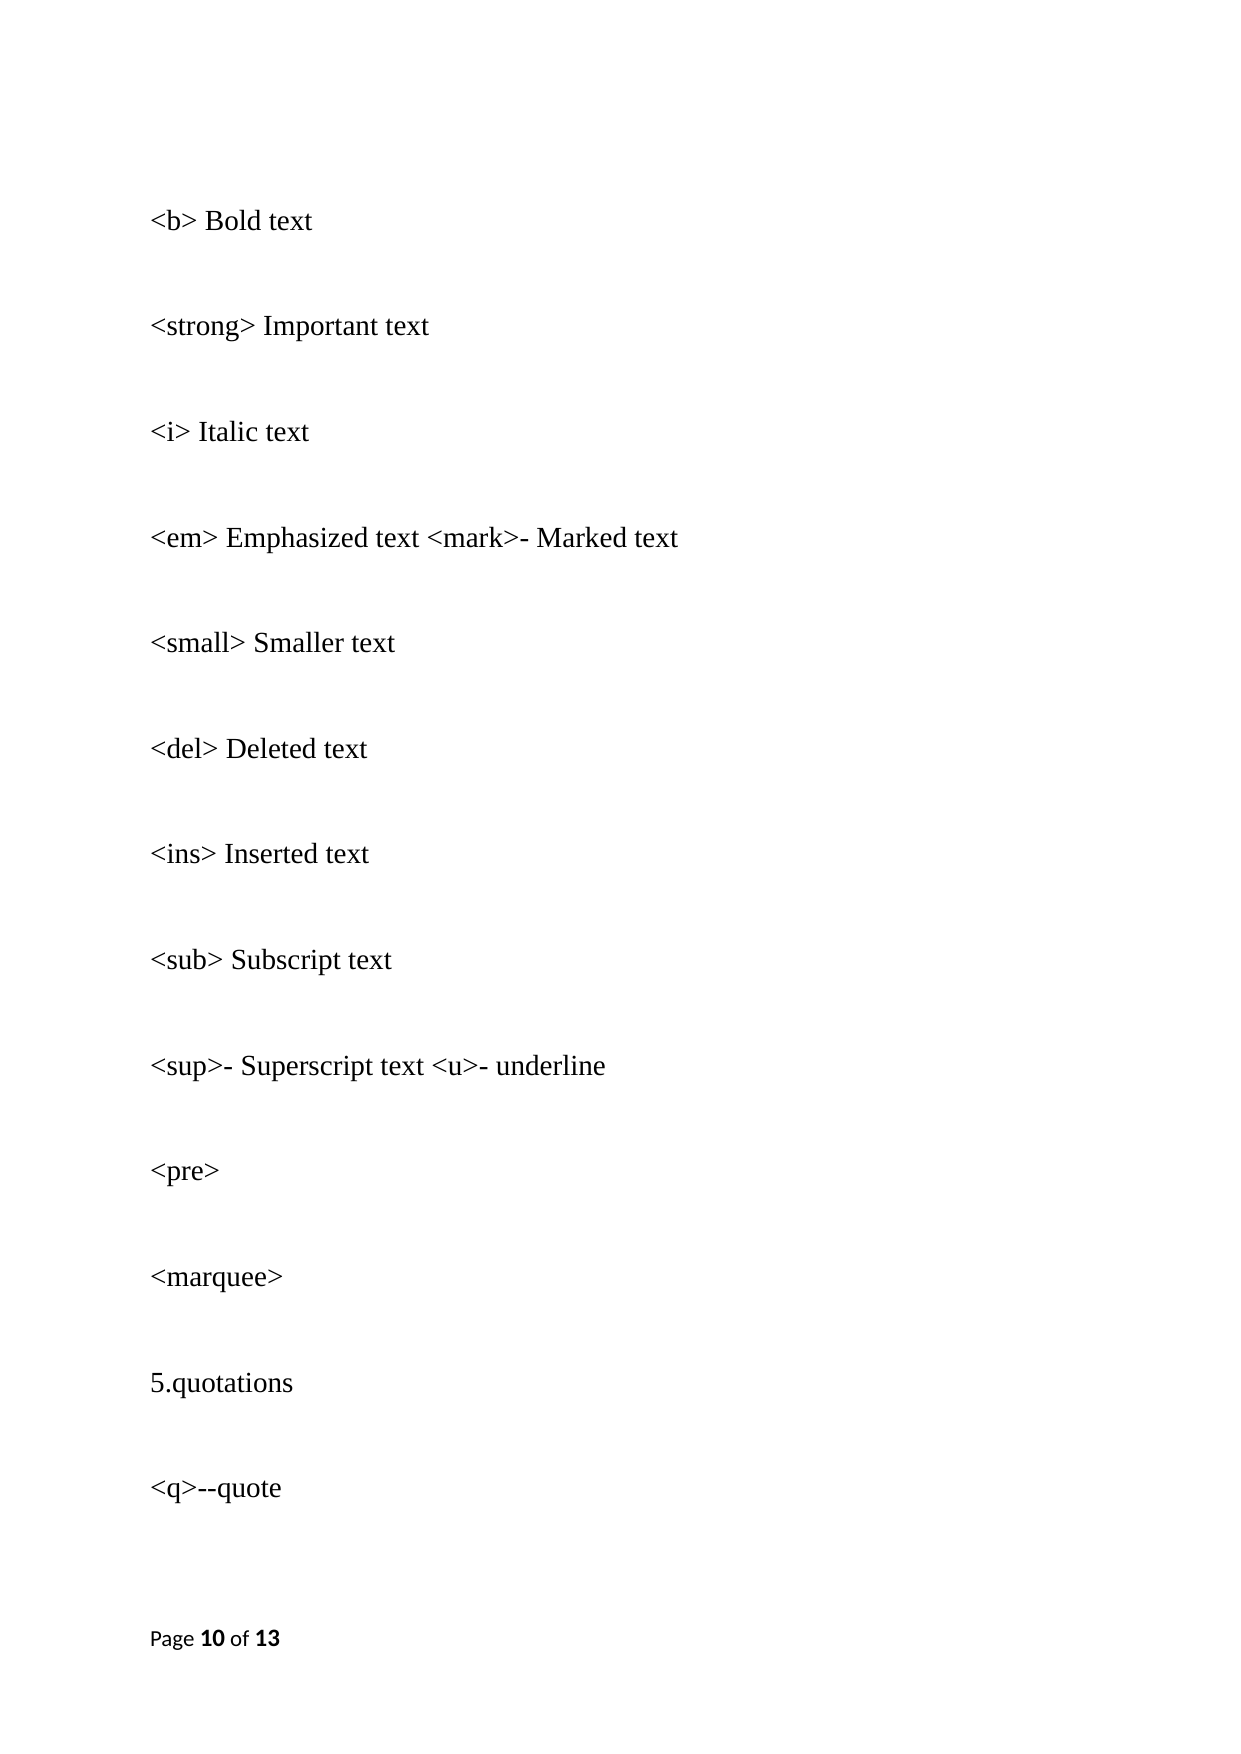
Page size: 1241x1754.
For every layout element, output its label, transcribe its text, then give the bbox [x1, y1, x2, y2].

text <pre> [150, 1153, 1090, 1187]
text <i> Italic text [150, 414, 1090, 448]
text <small> Smaller text [150, 625, 1090, 659]
text <em> Emphasized text <mark>- Marked text [150, 520, 1090, 553]
text 5.quotations [150, 1365, 1090, 1398]
text <del> Deleted text [150, 731, 1090, 764]
text <sup>- Superscript text <u>- underline [150, 1048, 1090, 1081]
text <sub> Subscript text [150, 942, 1090, 976]
text <marquee> [150, 1259, 1090, 1293]
text <b> Bold text [150, 203, 1090, 236]
text <strong> Important text [150, 308, 1090, 342]
text <ins> Inserted text [150, 837, 1090, 870]
text <q>--quote [150, 1470, 1090, 1504]
